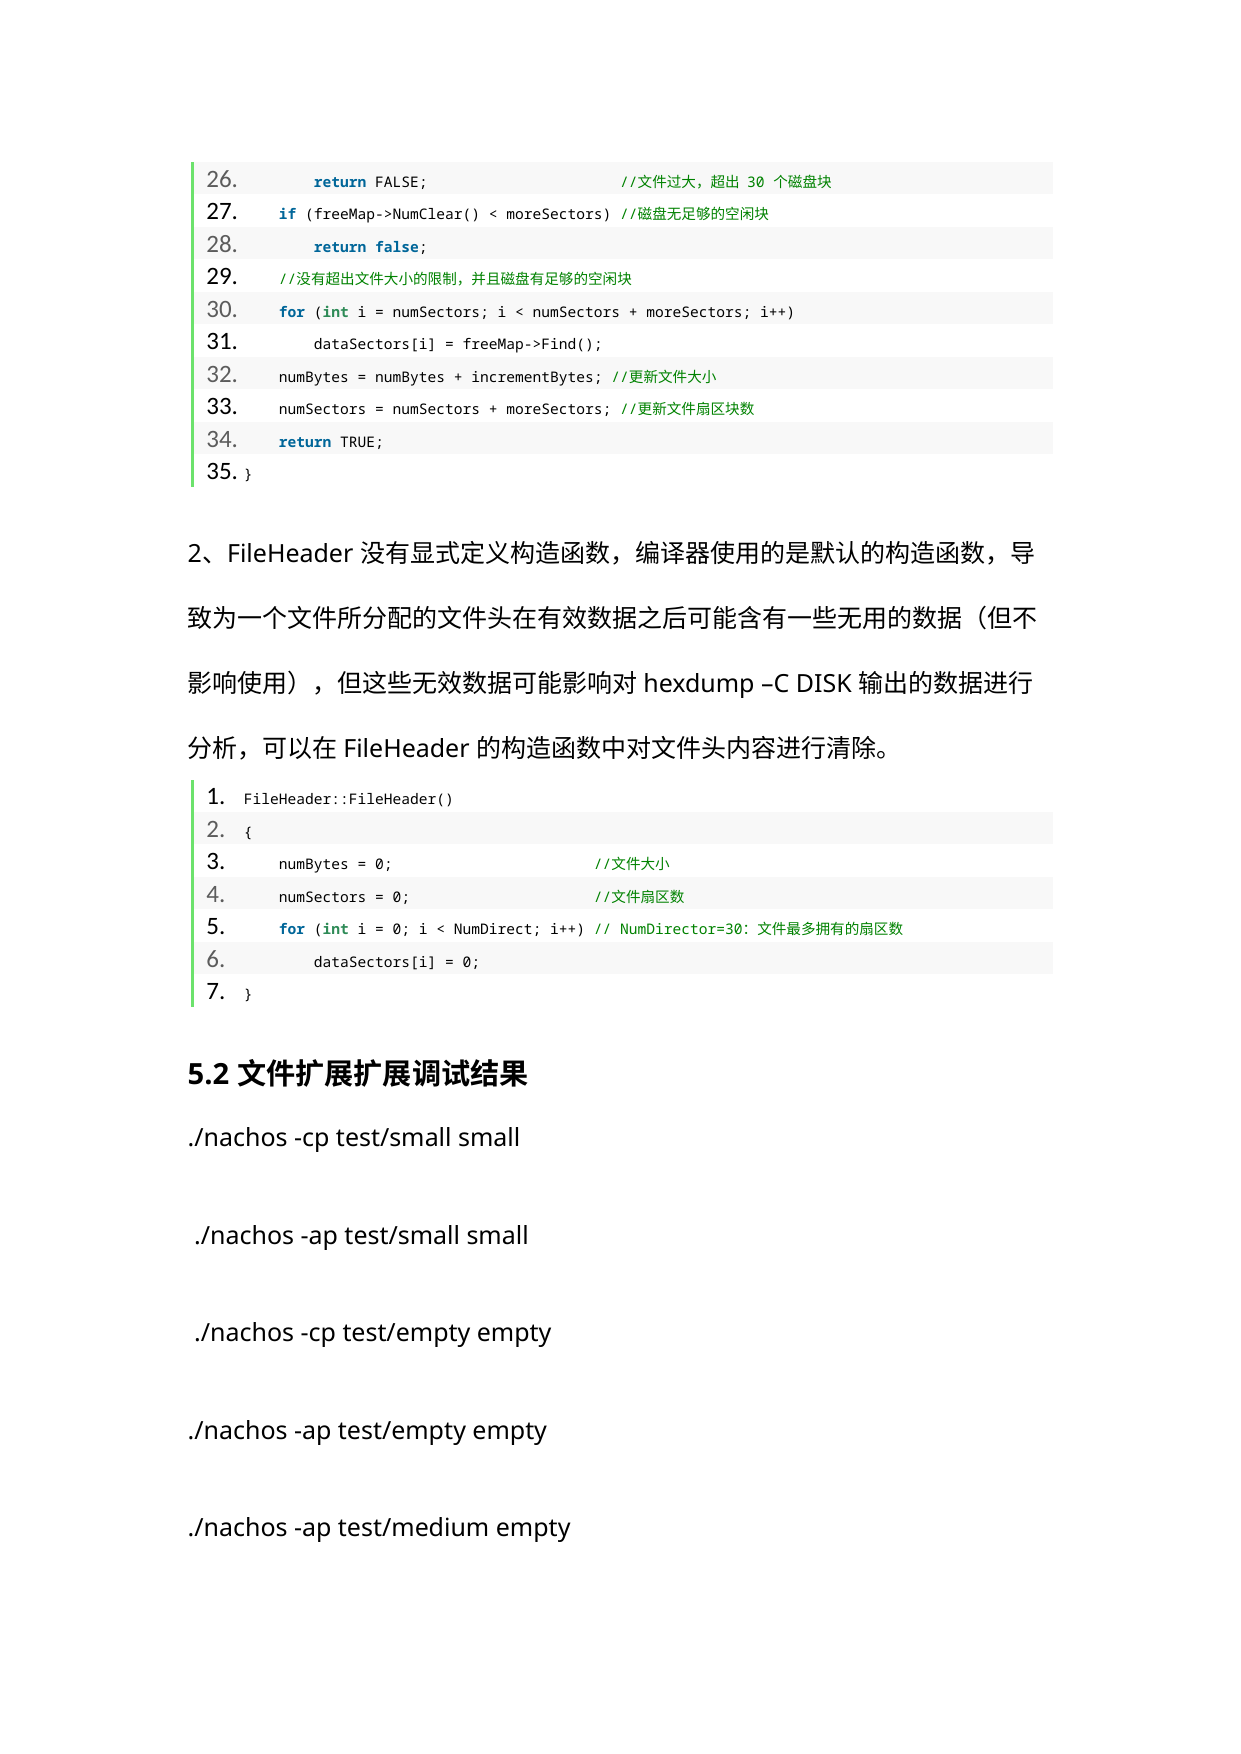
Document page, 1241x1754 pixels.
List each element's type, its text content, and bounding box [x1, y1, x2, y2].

list return TRUE; [194, 422, 1053, 454]
list 5.2 文件扩展扩展调试结果 [187, 1039, 1053, 1104]
list numSectors = 0; //文件扇区数 [194, 877, 1053, 909]
list ./nachos -ap test/empty empty [187, 1397, 1053, 1462]
list return false; [194, 227, 1053, 259]
list if (freeMap->NumClear() < moreSectors) //磁盘无足够的空闲块 [194, 194, 1053, 227]
list for (int i = numSectors; i < numSectors + moreSectors; i++) [194, 292, 1053, 324]
list } [194, 974, 1053, 1007]
list } [194, 454, 1053, 487]
list numSectors = numSectors + moreSectors; //更新文件扇区块数 [194, 389, 1053, 422]
list ./nachos -ap test/medium empty [187, 1494, 1053, 1559]
list numBytes = 0; //文件大小 [194, 844, 1053, 877]
list ./nachos -cp test/empty empty [187, 1299, 1053, 1364]
list dataSectors[i] = freeMap->Find(); [194, 324, 1053, 357]
list //没有超出文件大小的限制，并且磁盘有足够的空闲块 [194, 259, 1053, 292]
list FileHeader::FileHeader() [191, 779, 1053, 812]
list numBytes = numBytes + incrementBytes; //更新文件大小 [194, 357, 1053, 389]
list 2、FileHeader 没有显式定义构造函数，编译器使用的是默认的构造函数，导致为一个文件所分配的文件头在有效数据之后可能含有一些无用的数据（但不影响使用），但这些无效数据可能影响对 hexdump –C DISK 输出的数据进行分析，可以在 FileHeader 的构造函数中对文件头内容进行清除。 [187, 519, 1053, 779]
list dataSectors[i] = 0; [194, 942, 1053, 974]
list { [194, 812, 1053, 844]
list ./nachos -cp test/small small [187, 1104, 1053, 1169]
list return FALSE; //文件过大，超出 30 个磁盘块 [194, 162, 1053, 194]
list ./nachos -ap test/small small [187, 1202, 1053, 1267]
list for (int i = 0; i < NumDirect; i++) // NumDirector=30：文件最多拥有的扇区数 [194, 909, 1053, 942]
